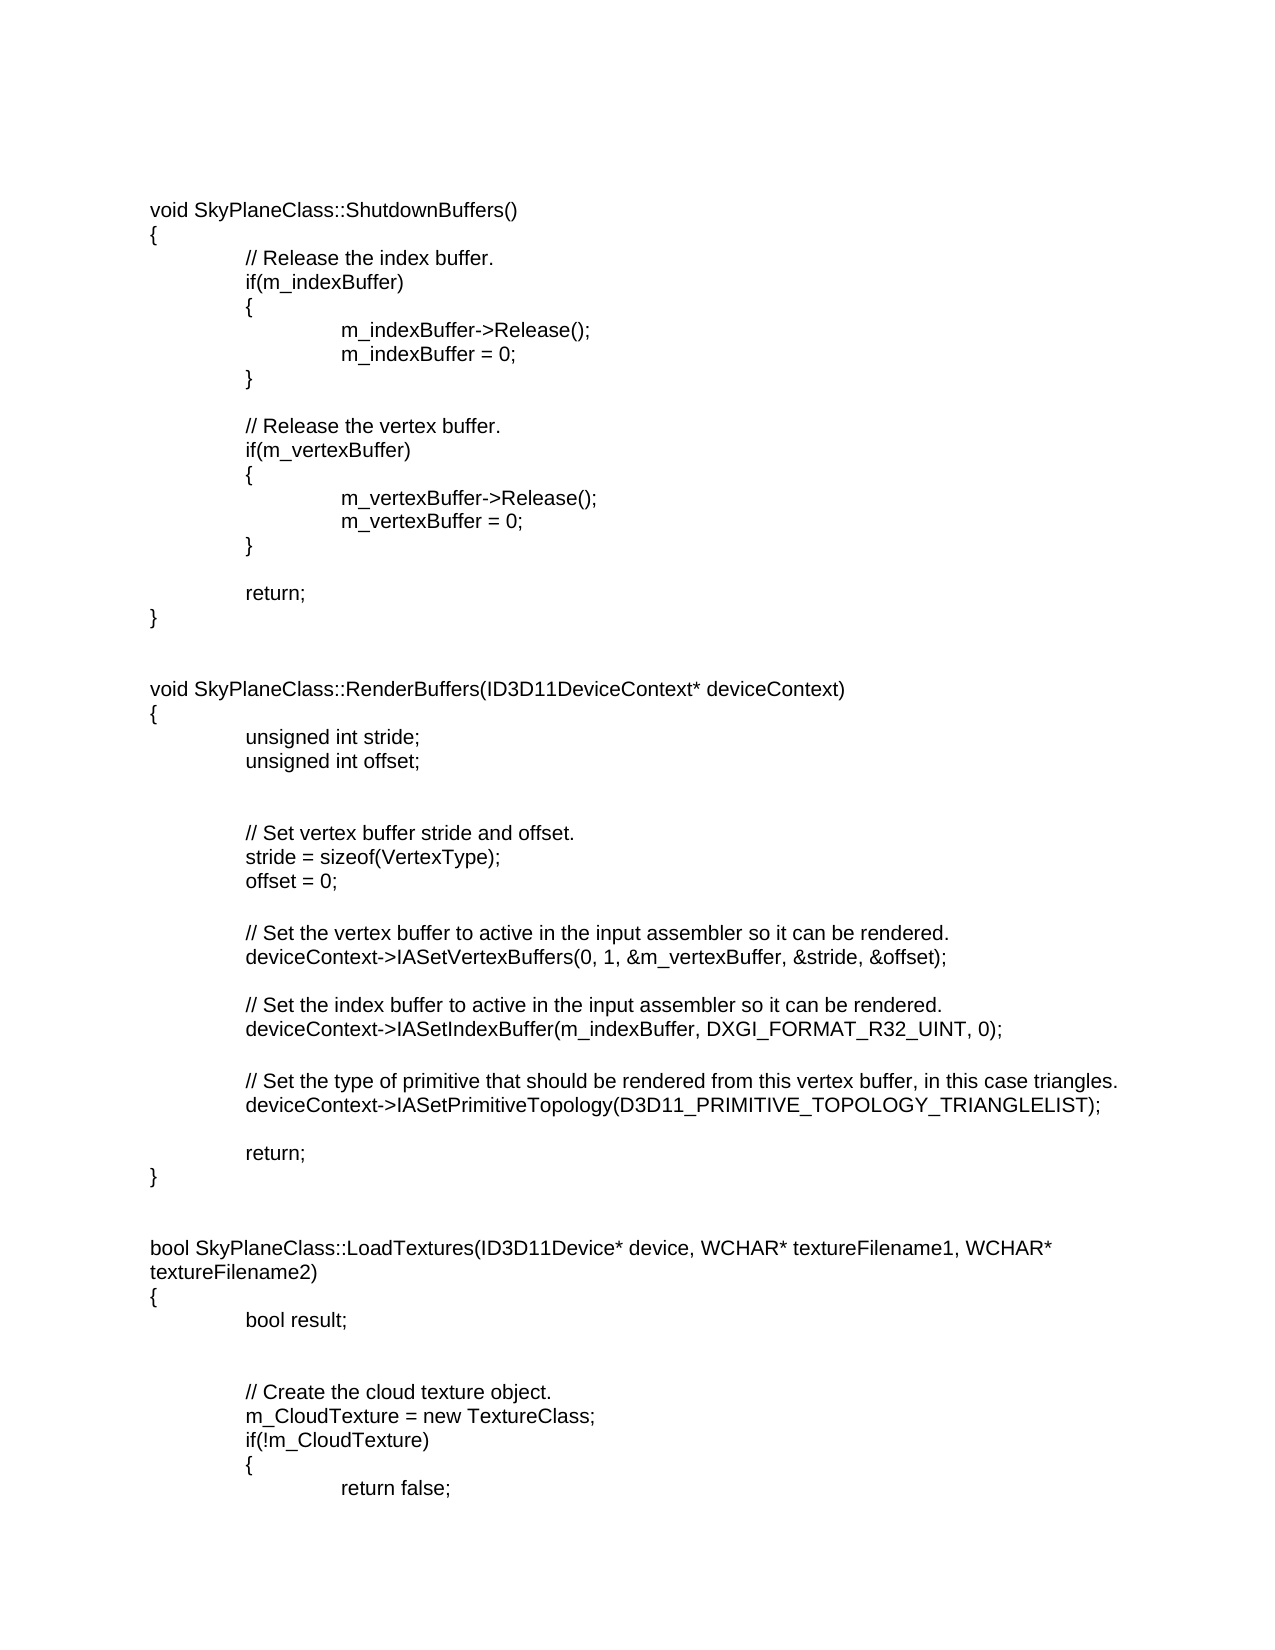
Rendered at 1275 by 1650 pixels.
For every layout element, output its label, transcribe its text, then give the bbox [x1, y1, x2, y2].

text } [150, 1164, 1125, 1188]
text if(!m_CloudTexture) [150, 1428, 1125, 1452]
text // Set the type of primitive that should be rendered from this vertex buffer, in this case triangles. [150, 1068, 1125, 1092]
text // Release the vertex buffer. [150, 413, 1125, 437]
text { [150, 1452, 1125, 1476]
text { [150, 1284, 1125, 1308]
text unsigned int stride; [150, 725, 1125, 749]
text // Set vertex buffer stride and offset. [150, 821, 1125, 845]
text m_indexBuffer = 0; [150, 342, 1125, 366]
text offset = 0; [150, 869, 1125, 893]
text { [150, 461, 1125, 485]
text deviceContext->IASetPrimitiveTopology(D3D11_PRIMITIVE_TOPOLOGY_TRIANGLELIST); [150, 1092, 1125, 1116]
text void SkyPlaneClass::ShutdownBuffers() [150, 198, 1125, 222]
text m_CloudTexture = new TextureClass; [150, 1404, 1125, 1428]
text deviceContext->IASetIndexBuffer(m_indexBuffer, DXGI_FORMAT_R32_UINT, 0); [150, 1017, 1125, 1041]
text m_vertexBuffer->Release(); [150, 485, 1125, 509]
text // Release the index buffer. [150, 246, 1125, 270]
text { [150, 222, 1125, 246]
text m_indexBuffer->Release(); [150, 318, 1125, 342]
text // Create the cloud texture object. [150, 1380, 1125, 1404]
text } [150, 533, 1125, 557]
text bool result; [150, 1308, 1125, 1332]
text return; [150, 581, 1125, 605]
text if(m_indexBuffer) [150, 270, 1125, 294]
text // Set the index buffer to active in the input assembler so it can be rendered. [150, 993, 1125, 1017]
text { [150, 294, 1125, 318]
text m_vertexBuffer = 0; [150, 509, 1125, 533]
text // Set the vertex buffer to active in the input assembler so it can be rendered. [150, 921, 1125, 945]
text void SkyPlaneClass::RenderBuffers(ID3D11DeviceContext* deviceContext) [150, 677, 1125, 701]
text bool SkyPlaneClass::LoadTextures(ID3D11Device* device, WCHAR* textureFilename1, WCHAR* textureFilename2) [150, 1236, 1125, 1284]
text return false; [150, 1476, 1125, 1500]
text stride = sizeof(VertexType); [150, 845, 1125, 869]
text return; [150, 1140, 1125, 1164]
text deviceContext->IASetVertexBuffers(0, 1, &m_vertexBuffer, &stride, &offset); [150, 945, 1125, 969]
text if(m_vertexBuffer) [150, 437, 1125, 461]
text } [150, 366, 1125, 389]
text unsigned int offset; [150, 749, 1125, 773]
text { [150, 701, 1125, 725]
text } [150, 605, 1125, 629]
